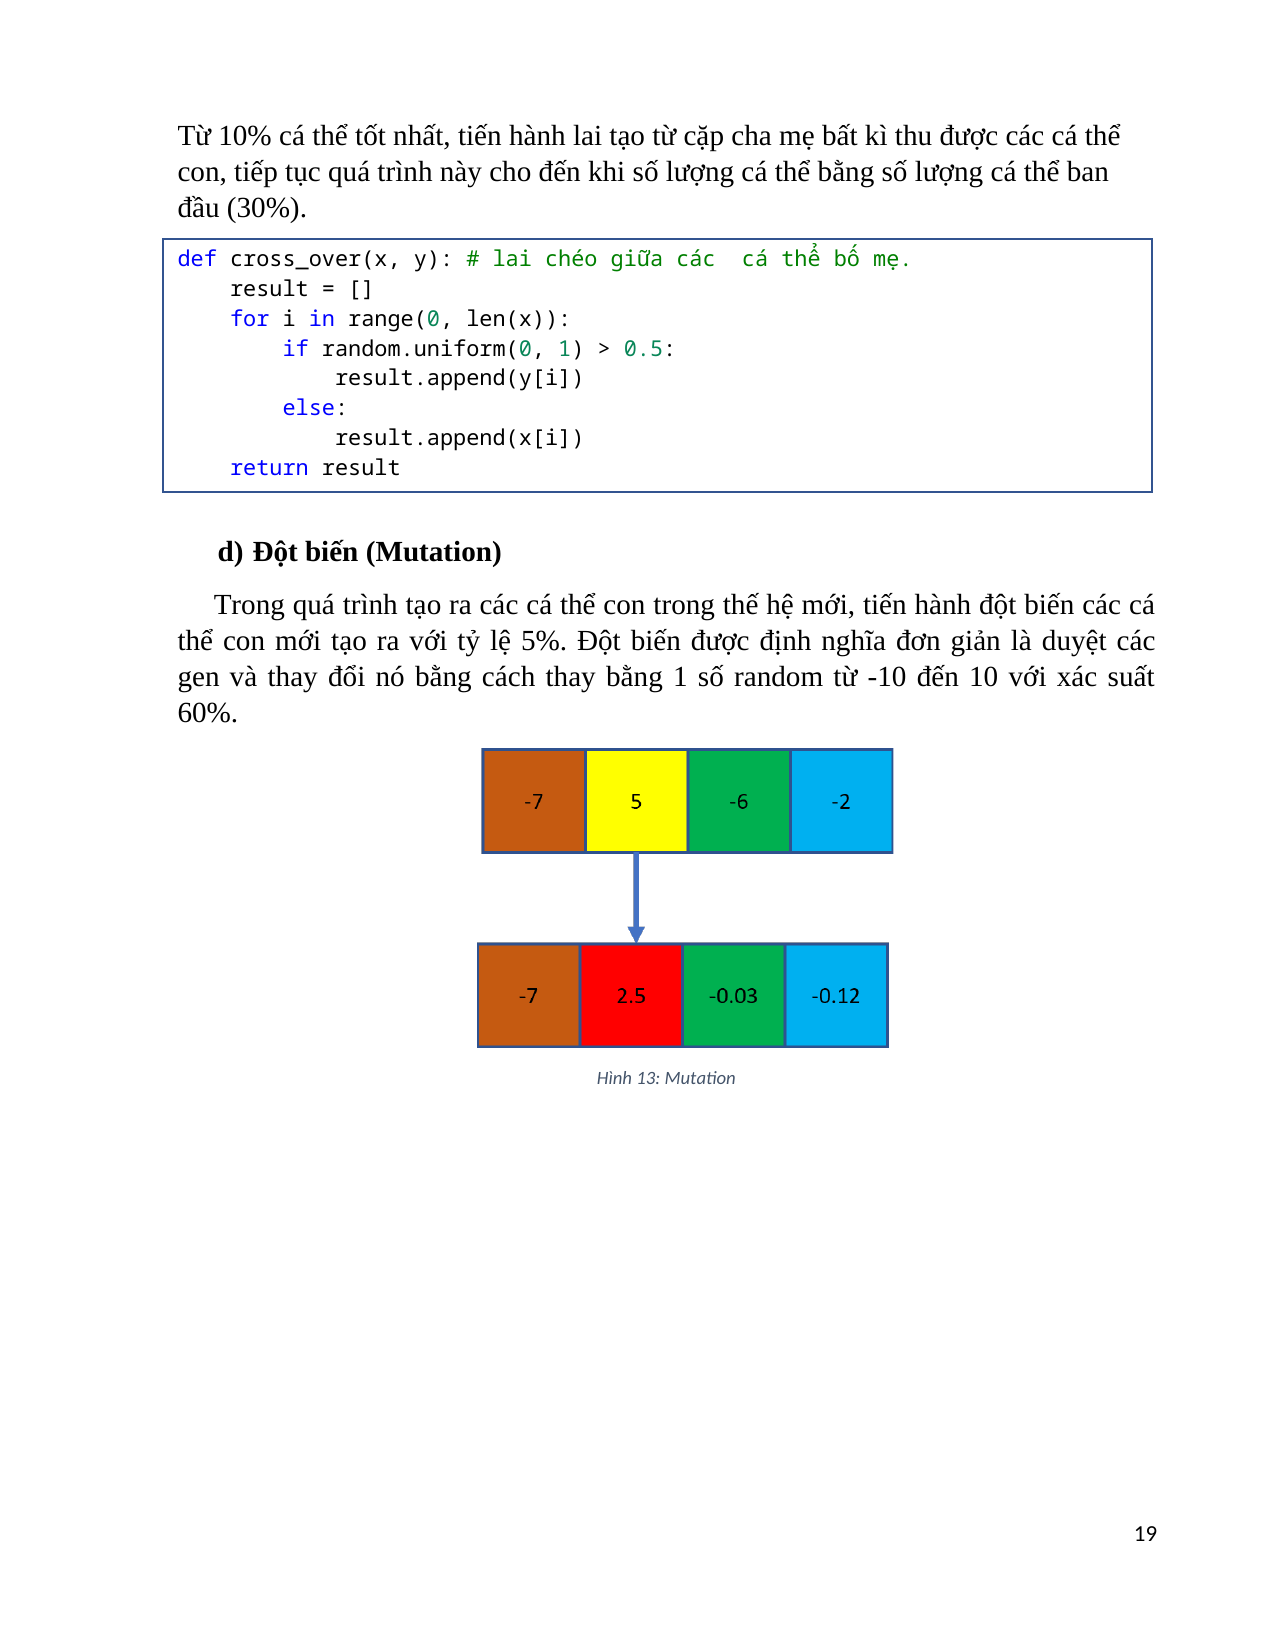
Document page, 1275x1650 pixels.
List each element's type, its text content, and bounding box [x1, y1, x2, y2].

text result.append(y[i]) [177, 362, 1151, 392]
picture [477, 748, 894, 1048]
text return result [177, 452, 1151, 482]
text result = [] [177, 273, 1151, 303]
text result.append(x[i]) [177, 422, 1151, 452]
text Từ 10% cá thể tốt nhất, tiến hành lai tạo từ cặp cha mẹ bất kì thu được các cá thể con, tiếp tục quá trình này cho đến khi số lượng cá thể bằng số lượng cá thể ban đầu (30%). [177, 118, 1157, 224]
text Hình 13: Mutation [177, 1066, 1157, 1089]
text Trong quá trình tạo ra các cá thể con trong thế hệ mới, tiến hành đột biến các cá thể con mới tạo ra với tỷ lệ 5%. Đột biến được định nghĩa đơn giản là duyệt các gen và thay đổi nó bằng cách thay bằng 1 số random từ -10 đến 10 với xác suất 60%. [177, 587, 1157, 729]
list Đột biến (Mutation) [217, 534, 1157, 568]
text def cross_over(x, y): # lai chéo giữa các cá thể bố mẹ. [177, 243, 1151, 273]
text else: [177, 392, 1151, 422]
text for i in range(0, len(x)): [177, 303, 1151, 333]
text if random.uniform(0, 1) > 0.5: [177, 333, 1151, 362]
